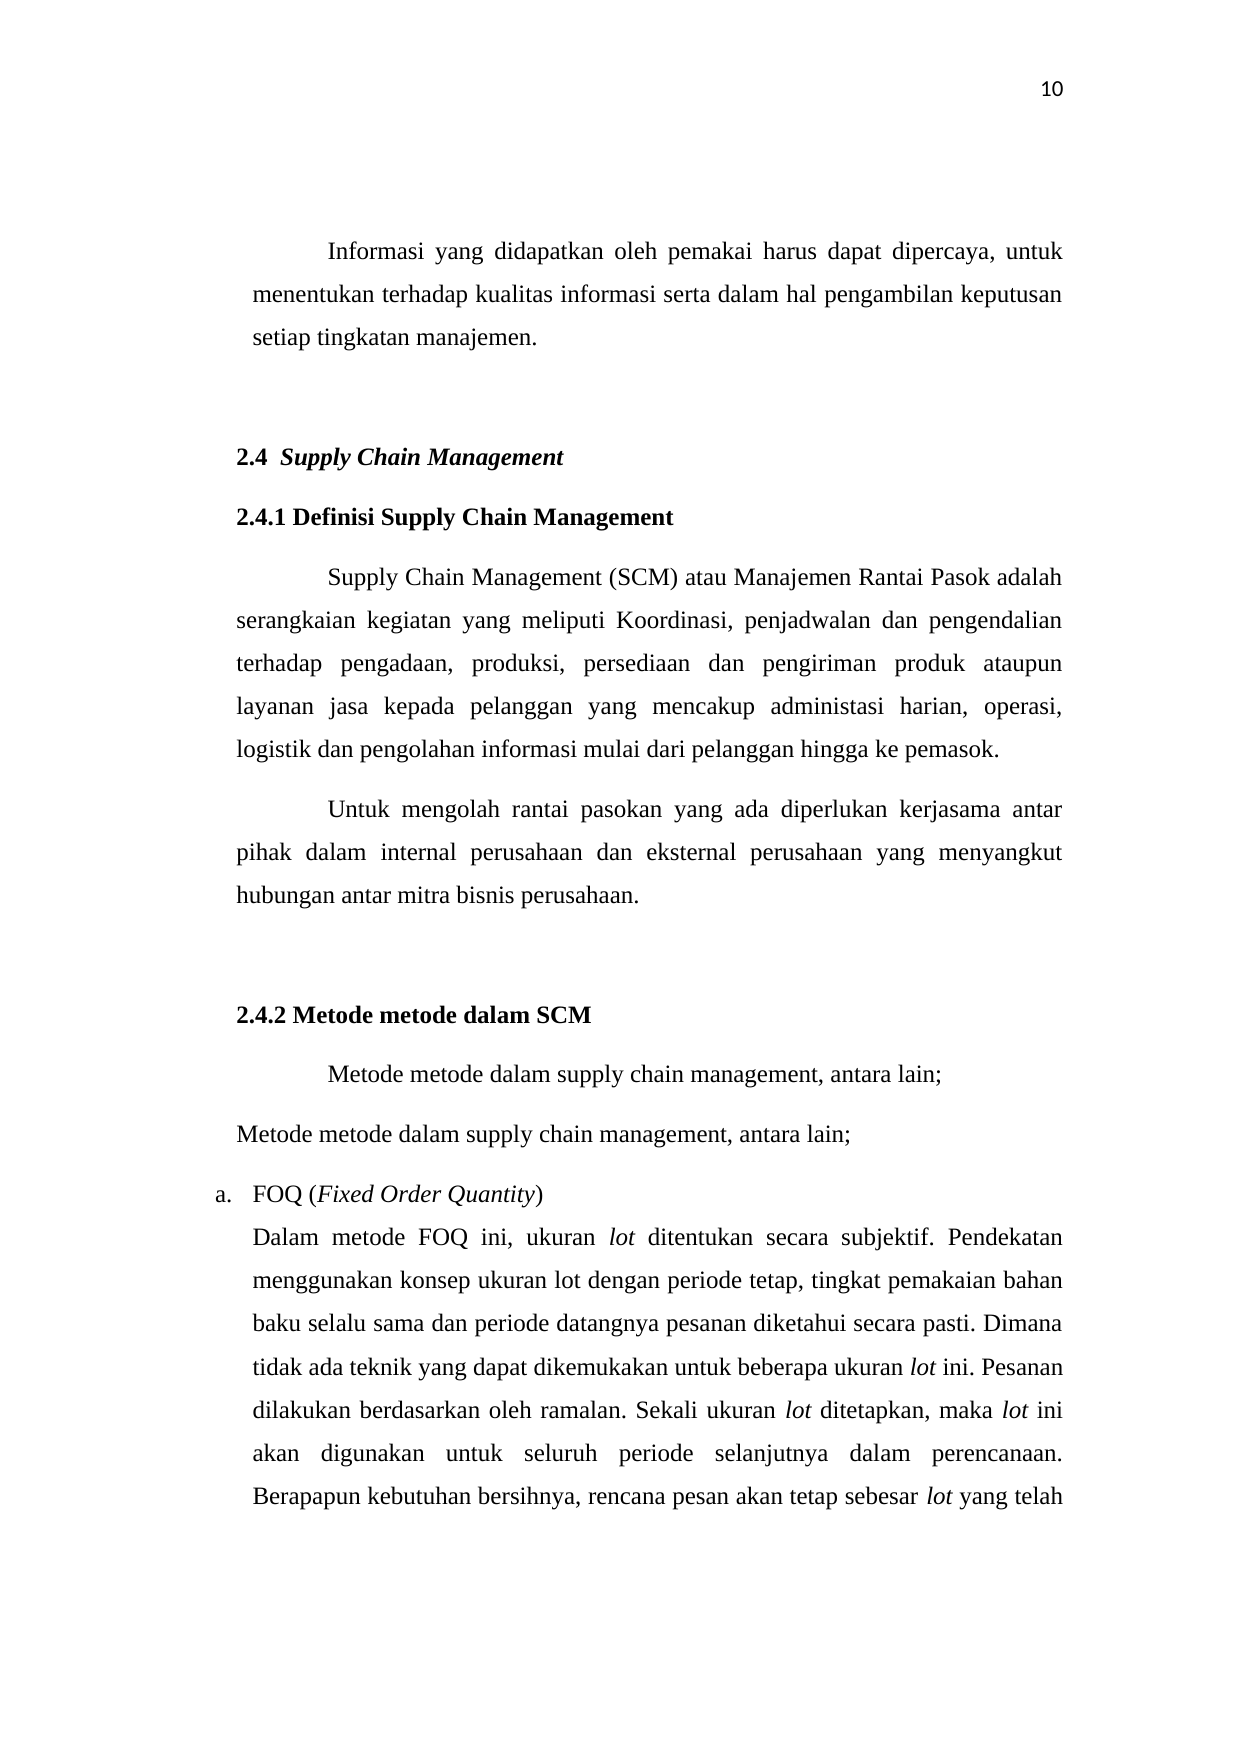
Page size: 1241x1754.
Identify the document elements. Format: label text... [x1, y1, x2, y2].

text Metode metode dalam supply chain management, antara lain; [236, 1119, 1063, 1148]
list FOQ (Fixed Order Quantity) [215, 1179, 1063, 1208]
text 2.4 Supply Chain Management [236, 442, 1063, 471]
text Informasi yang didapatkan oleh pemakai harus dapat dipercaya, untuk menentukan terhadap kualitas informasi serta dalam hal pengambilan keputusan setiap tingkatan manajemen. [252, 236, 1063, 351]
text Untuk mengolah rantai pasokan yang ada diperlukan kerjasama antar pihak dalam internal perusahaan dan eksternal perusahaan yang menyangkut hubungan antar mitra bisnis perusahaan. [236, 794, 1063, 909]
text Metode metode dalam supply chain management, antara lain; [236, 1059, 1063, 1088]
text 2.4.2 Metode metode dalam SCM [236, 1000, 1063, 1028]
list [252, 1222, 1063, 1510]
text 2.4.1 Definisi Supply Chain Management [236, 502, 1063, 531]
text Supply Chain Management (SCM) atau Manajemen Rantai Pasok adalah serangkaian kegiatan yang meliputi Koordinasi, penjadwalan dan pengendalian terhadap pengadaan, produksi, persediaan dan pengiriman produk ataupun layanan jasa kepada pelanggan yang mencakup administasi harian, operasi, logistik dan pengolahan informasi mulai dari pelanggan hingga ke pemasok. [236, 562, 1063, 763]
